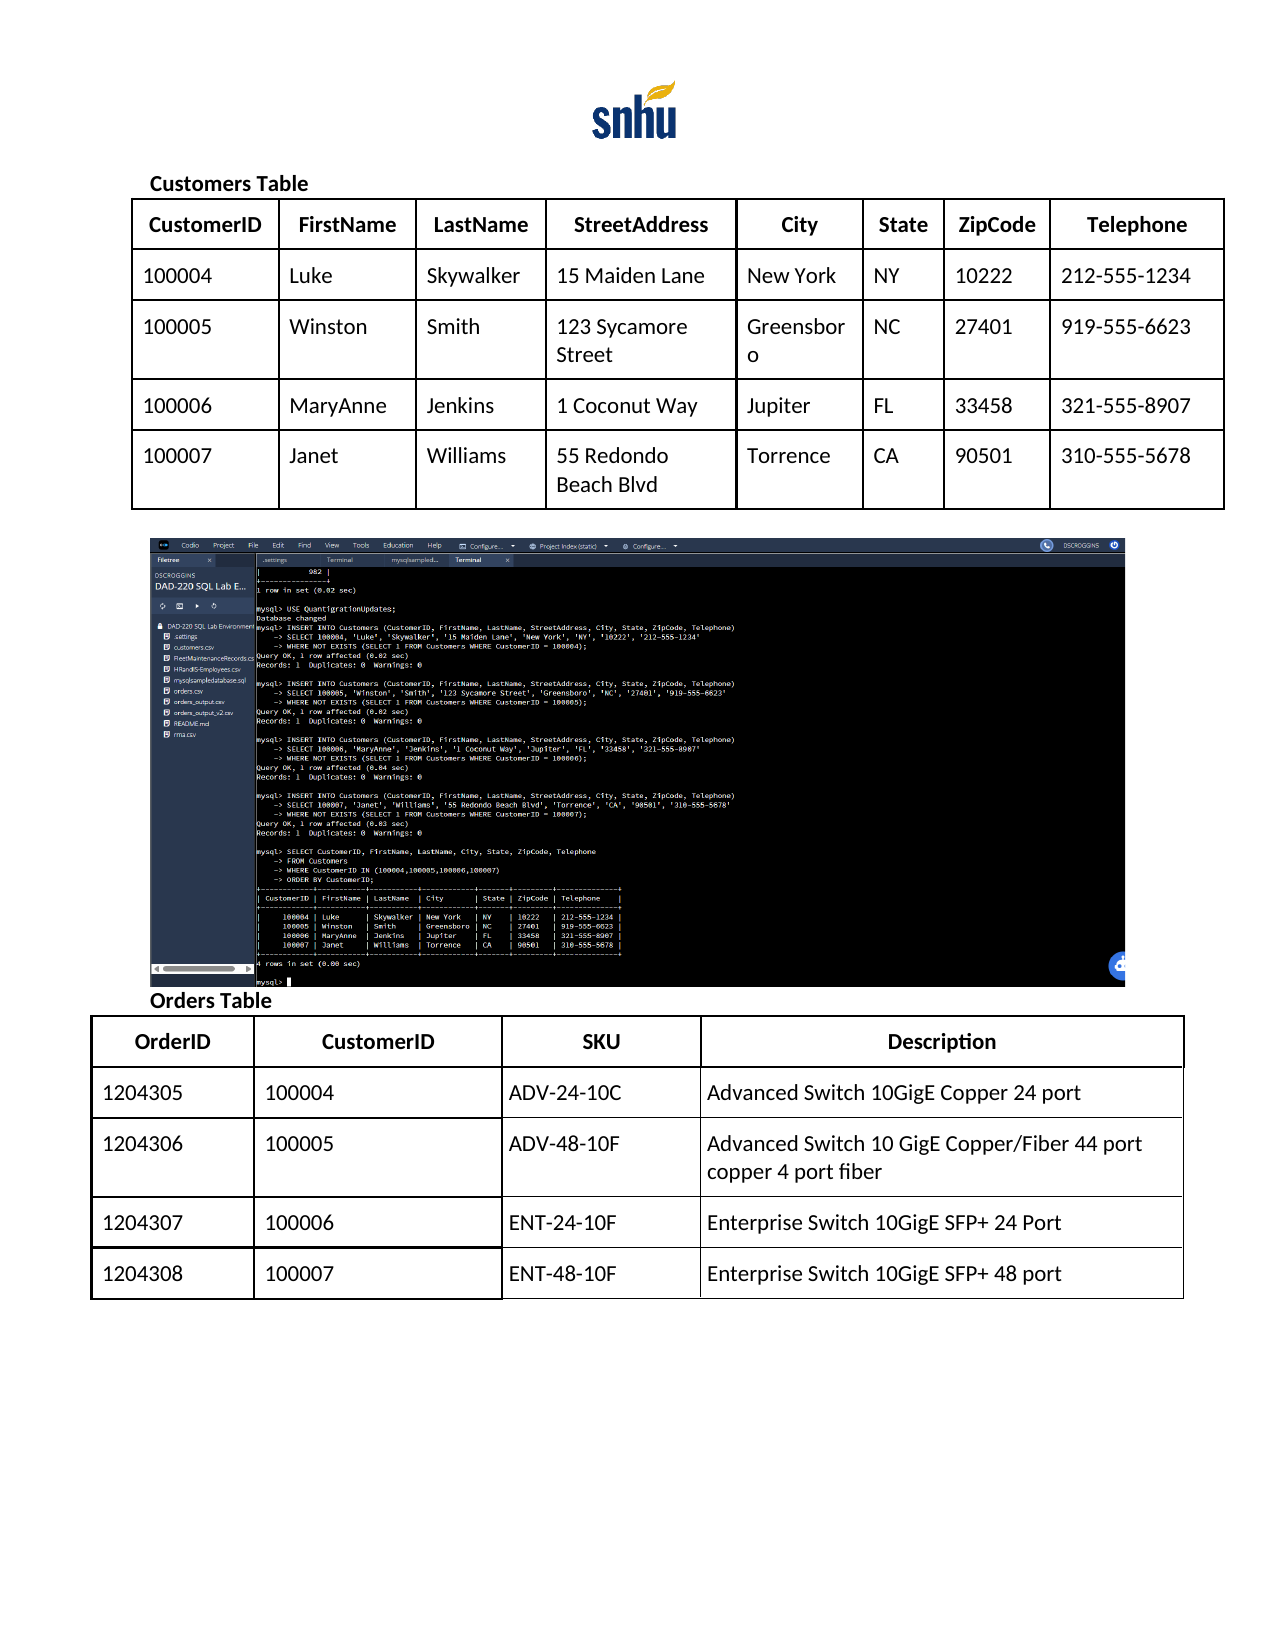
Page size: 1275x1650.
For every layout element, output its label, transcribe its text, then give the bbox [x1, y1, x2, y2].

table_cell 1204306 [93, 1119, 253, 1196]
table_cell 100007 [133, 431, 278, 508]
table_cell 100005 [255, 1119, 501, 1196]
table_header FirstName [280, 200, 415, 248]
table_cell ADV-48-10F [503, 1118, 700, 1196]
table_cell 100006 [255, 1198, 501, 1246]
table_cell Jupiter [738, 380, 862, 429]
table_header StreetAddress [547, 200, 735, 248]
table_cell ENT-24-10F [503, 1197, 700, 1246]
table_cell Enterprise Switch 10GigE SFP+ 24 Port [701, 1196, 1183, 1246]
table_cell ADV-24-10C [503, 1068, 700, 1117]
table_cell 90501 [945, 431, 1049, 508]
table_cell Janet [280, 431, 415, 508]
table_cell 27401 [945, 301, 1049, 378]
table_cell 212-555-1234 [1051, 250, 1223, 299]
picture [150, 538, 1125, 987]
table_header Description [702, 1017, 1183, 1066]
table_cell Jenkins [417, 380, 545, 429]
table_header Telephone [1051, 200, 1223, 248]
table_header State [864, 200, 943, 248]
table_cell 1204307 [93, 1198, 253, 1246]
table_cell FL [864, 380, 943, 429]
table_header OrderID [93, 1017, 253, 1066]
table_cell Skywalker [417, 250, 545, 299]
table_cell Luke [280, 250, 415, 299]
table_cell 55 Redondo Beach Blvd [547, 431, 735, 508]
table_cell 1 Coconut Way [547, 380, 735, 429]
table_cell 1204305 [93, 1068, 253, 1117]
table_cell NC [864, 301, 943, 378]
table_cell 15 Maiden Lane [547, 250, 735, 299]
table_cell 100007 [255, 1249, 501, 1297]
table_header LastName [417, 200, 545, 248]
table_cell 919-555-6623 [1051, 301, 1223, 378]
table_cell 1204308 [93, 1249, 253, 1297]
table_cell 33458 [945, 380, 1049, 429]
table_cell 123 Sycamore Street [547, 301, 735, 378]
table_cell 321-555-8907 [1051, 380, 1223, 429]
table_cell MaryAnne [280, 380, 415, 429]
table_cell 10222 [945, 250, 1049, 299]
table_cell CA [864, 431, 943, 508]
table_cell 100005 [133, 301, 278, 378]
table_cell Winston [280, 301, 415, 378]
table_cell Advanced Switch 10GigE Copper 24 port [701, 1066, 1183, 1117]
picture [573, 75, 702, 147]
table_cell Greensboro [738, 301, 862, 378]
text Orders Table [150, 987, 1125, 1015]
table_cell Torrence [738, 431, 862, 508]
table_header CustomerID [133, 200, 278, 248]
table_cell 100004 [255, 1068, 501, 1117]
table_cell Enterprise Switch 10GigE SFP+ 48 port [701, 1246, 1183, 1297]
table_cell 100004 [133, 250, 278, 299]
table_header City [738, 200, 862, 248]
table_cell ENT-48-10F [503, 1248, 700, 1297]
table_cell New York [738, 250, 862, 299]
text Customers Table [150, 169, 1125, 197]
table_header CustomerID [255, 1017, 501, 1066]
table_cell Advanced Switch 10 GigE Copper/Fiber 44 port copper 4 port fiber [701, 1117, 1183, 1196]
table_cell 310-555-5678 [1051, 431, 1223, 508]
table_cell Williams [417, 431, 545, 508]
table_cell 100006 [133, 380, 278, 429]
table_header ZipCode [945, 200, 1049, 248]
table_header SKU [503, 1017, 700, 1066]
table_cell Smith [417, 301, 545, 378]
table_cell NY [864, 250, 943, 299]
